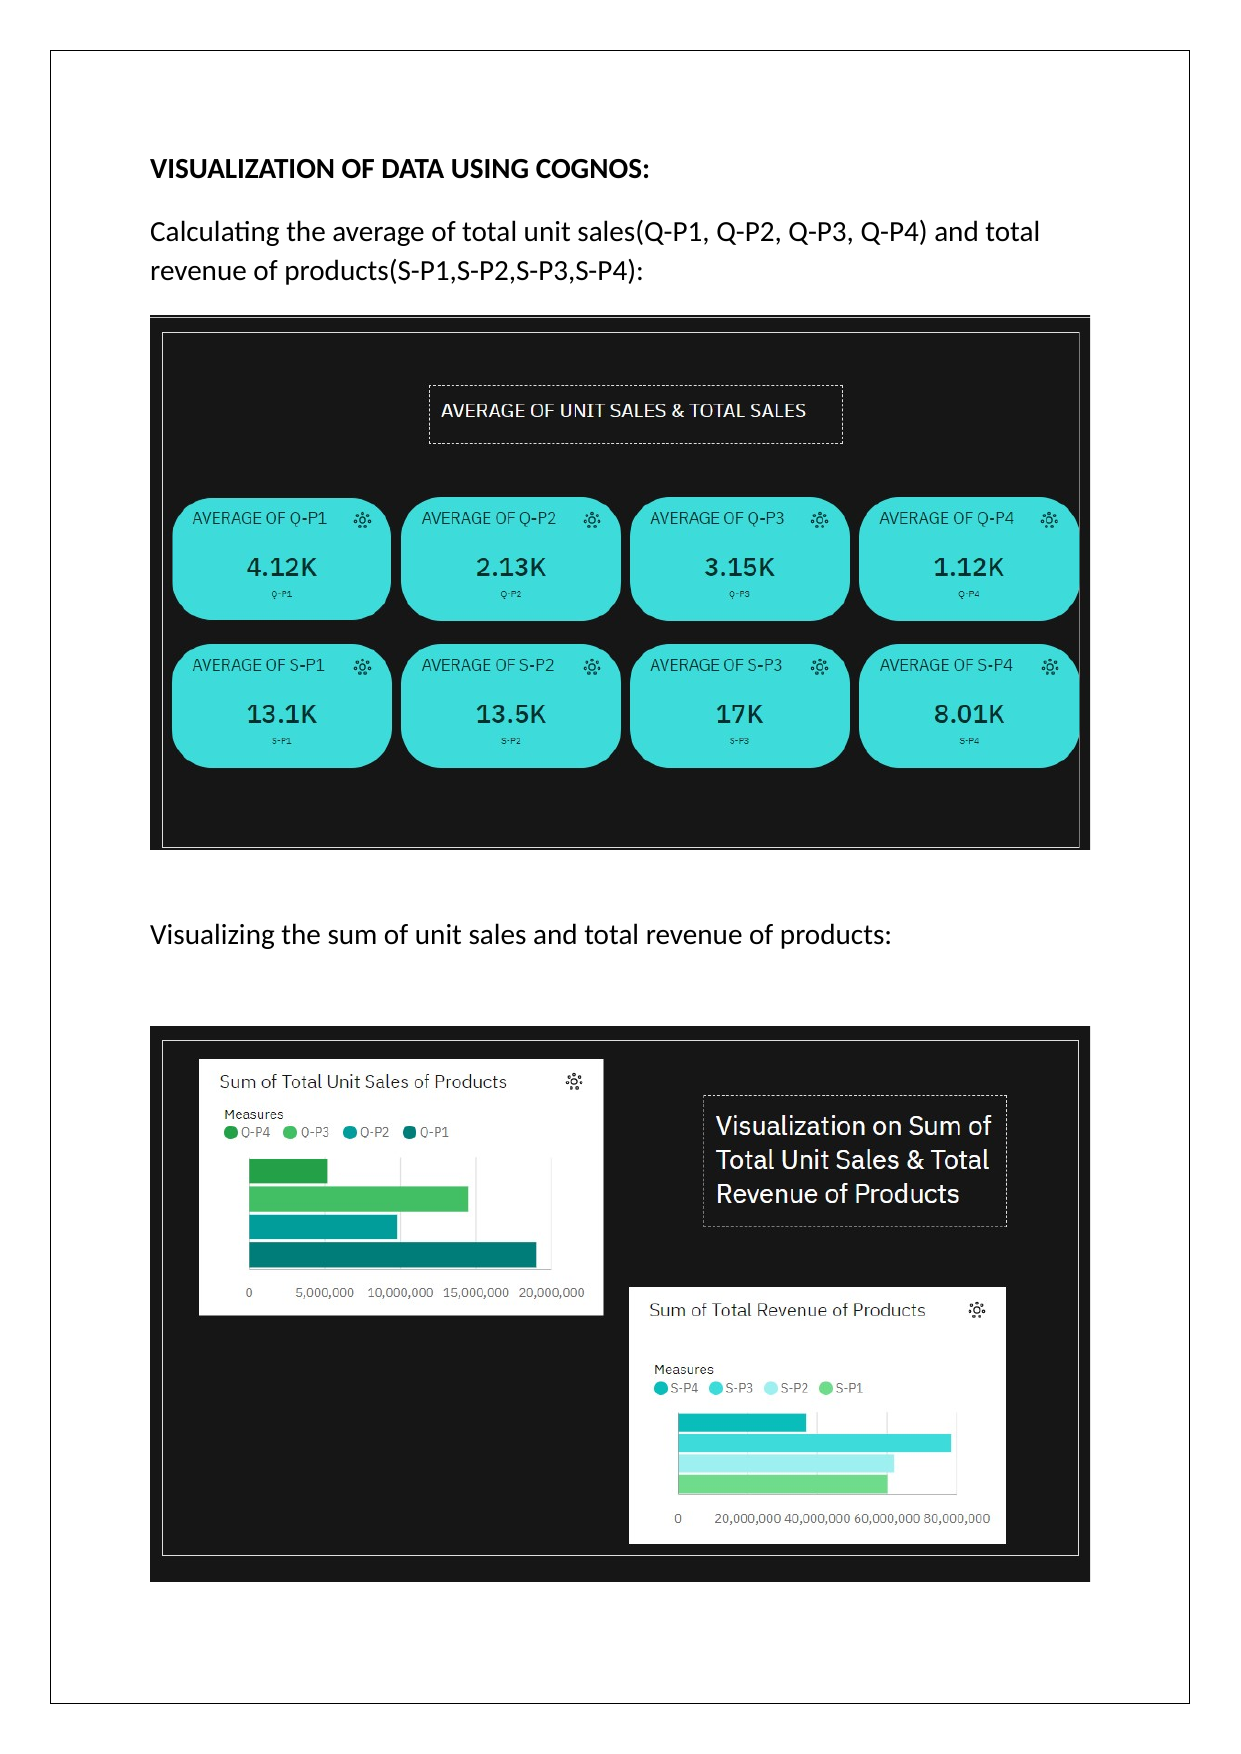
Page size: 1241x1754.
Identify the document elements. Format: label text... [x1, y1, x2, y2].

picture [150, 1026, 1091, 1582]
text VISUALIZATION OF DATA USING COGNOS: [150, 150, 1090, 186]
picture [150, 315, 1091, 850]
text Calculating the average of total unit sales(Q-P1, Q-P2, Q-P3, Q-P4) and total revenue of products(S-P1,S-P2,S-P3,S-P4): [150, 213, 1090, 287]
text Visualizing the sum of unit sales and total revenue of products: [150, 916, 1090, 952]
